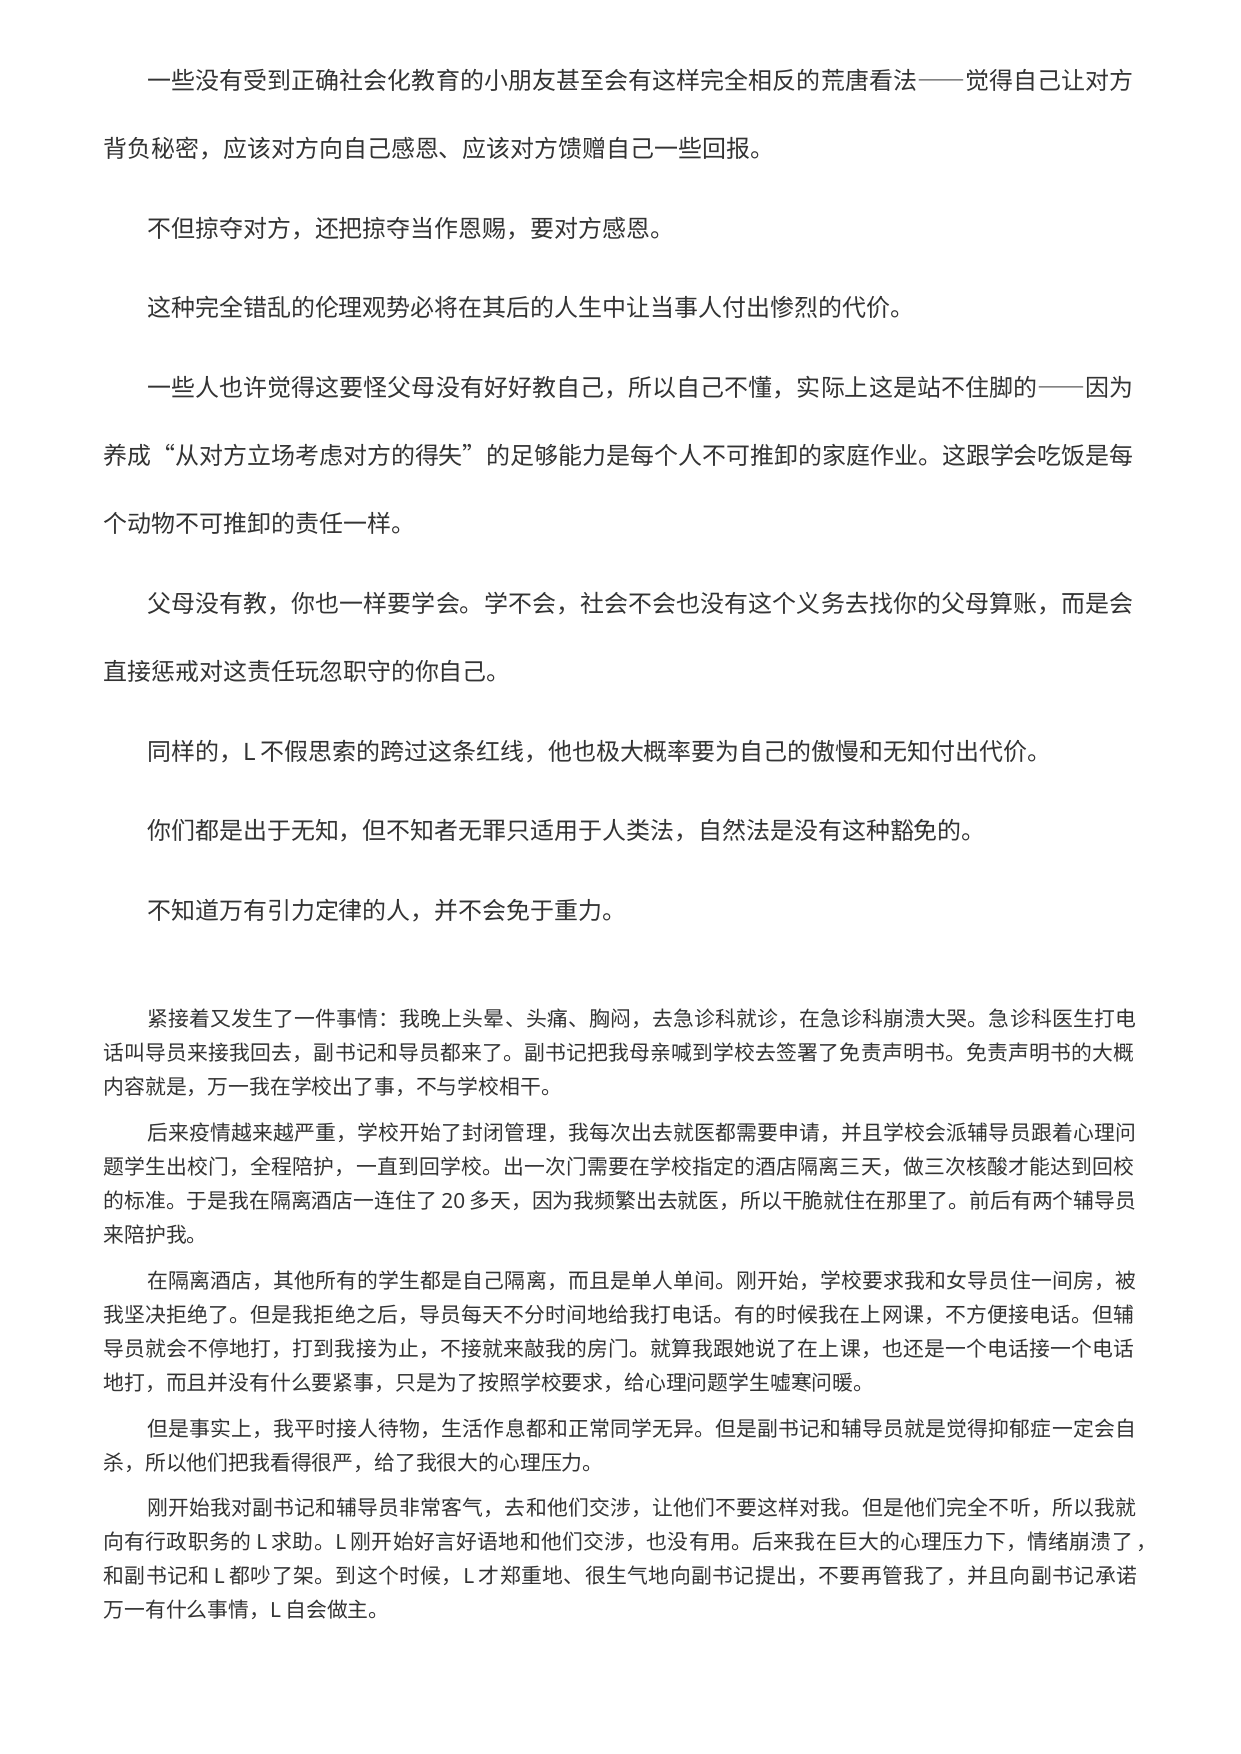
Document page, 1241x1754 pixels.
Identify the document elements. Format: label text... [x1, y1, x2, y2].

text 一些人也许觉得这要怪父母没有好好教自己，所以自己不懂，实际上这是站不住脚的——因为养成“从对方立场考虑对方的得失”的足够能力是每个人不可推卸的家庭作业。这跟学会吃饭是每个动物不可推卸的责任一样。 [103, 352, 1137, 556]
text 但是事实上，我平时接人待物，生活作息都和正常同学无异。但是副书记和辅导员就是觉得抑郁症一定会自杀，所以他们把我看得很严，给了我很大的心理压力。 [103, 1410, 1137, 1478]
text 不但掠夺对方，还把掠夺当作恩赐，要对方感恩。 [103, 193, 1137, 261]
text 你们都是出于无知，但不知者无罪只适用于人类法，自然法是没有这种豁免的。 [103, 795, 1137, 863]
text 同样的，L不假思索的跨过这条红线，他也极大概率要为自己的傲慢和无知付出代价。 [103, 716, 1137, 783]
text 一些没有受到正确社会化教育的小朋友甚至会有这样完全相反的荒唐看法——觉得自己让对方背负秘密，应该对方向自己感恩、应该对方馈赠自己一些回报。 [103, 45, 1137, 181]
text 后来疫情越来越严重，学校开始了封闭管理，我每次出去就医都需要申请，并且学校会派辅导员跟着心理问题学生出校门，全程陪护，一直到回学校。出一次门需要在学校指定的酒店隔离三天，做三次核酸才能达到回校的标准。于是我在隔离酒店一连住了20多天，因为我频繁出去就医，所以干脆就住在那里了。前后有两个辅导员来陪护我。 [103, 1114, 1137, 1250]
text 父母没有教，你也一样要学会。学不会，社会不会也没有这个义务去找你的父母算账，而是会直接惩戒对这责任玩忽职守的你自己。 [103, 568, 1137, 704]
text 这种完全错乱的伦理观势必将在其后的人生中让当事人付出惨烈的代价。 [103, 272, 1137, 340]
text 紧接着又发生了一件事情：我晚上头晕、头痛、胸闷，去急诊科就诊，在急诊科崩溃大哭。急诊科医生打电话叫导员来接我回去，副书记和导员都来了。副书记把我母亲喊到学校去签署了免责声明书。免责声明书的大概内容就是，万一我在学校出了事，不与学校相干。 [103, 1001, 1137, 1103]
text 刚开始我对副书记和辅导员非常客气，去和他们交涉，让他们不要这样对我。但是他们完全不听，所以我就向有行政职务的L求助。L刚开始好言好语地和他们交涉，也没有用。后来我在巨大的心理压力下，情绪崩溃了，和副书记和L都吵了架。到这个时候，L才郑重地、很生气地向副书记提出，不要再管我了，并且向副书记承诺万一有什么事情，L自会做主。 [103, 1490, 1137, 1626]
text 不知道万有引力定律的人，并不会免于重力。 [103, 875, 1137, 943]
text 在隔离酒店，其他所有的学生都是自己隔离，而且是单人单间。刚开始，学校要求我和女导员住一间房，被我坚决拒绝了。但是我拒绝之后，导员每天不分时间地给我打电话。有的时候我在上网课，不方便接电话。但辅导员就会不停地打，打到我接为止，不接就来敲我的房门。就算我跟她说了在上课，也还是一个电话接一个电话地打，而且并没有什么要紧事，只是为了按照学校要求，给心理问题学生嘘寒问暖。 [103, 1262, 1137, 1398]
